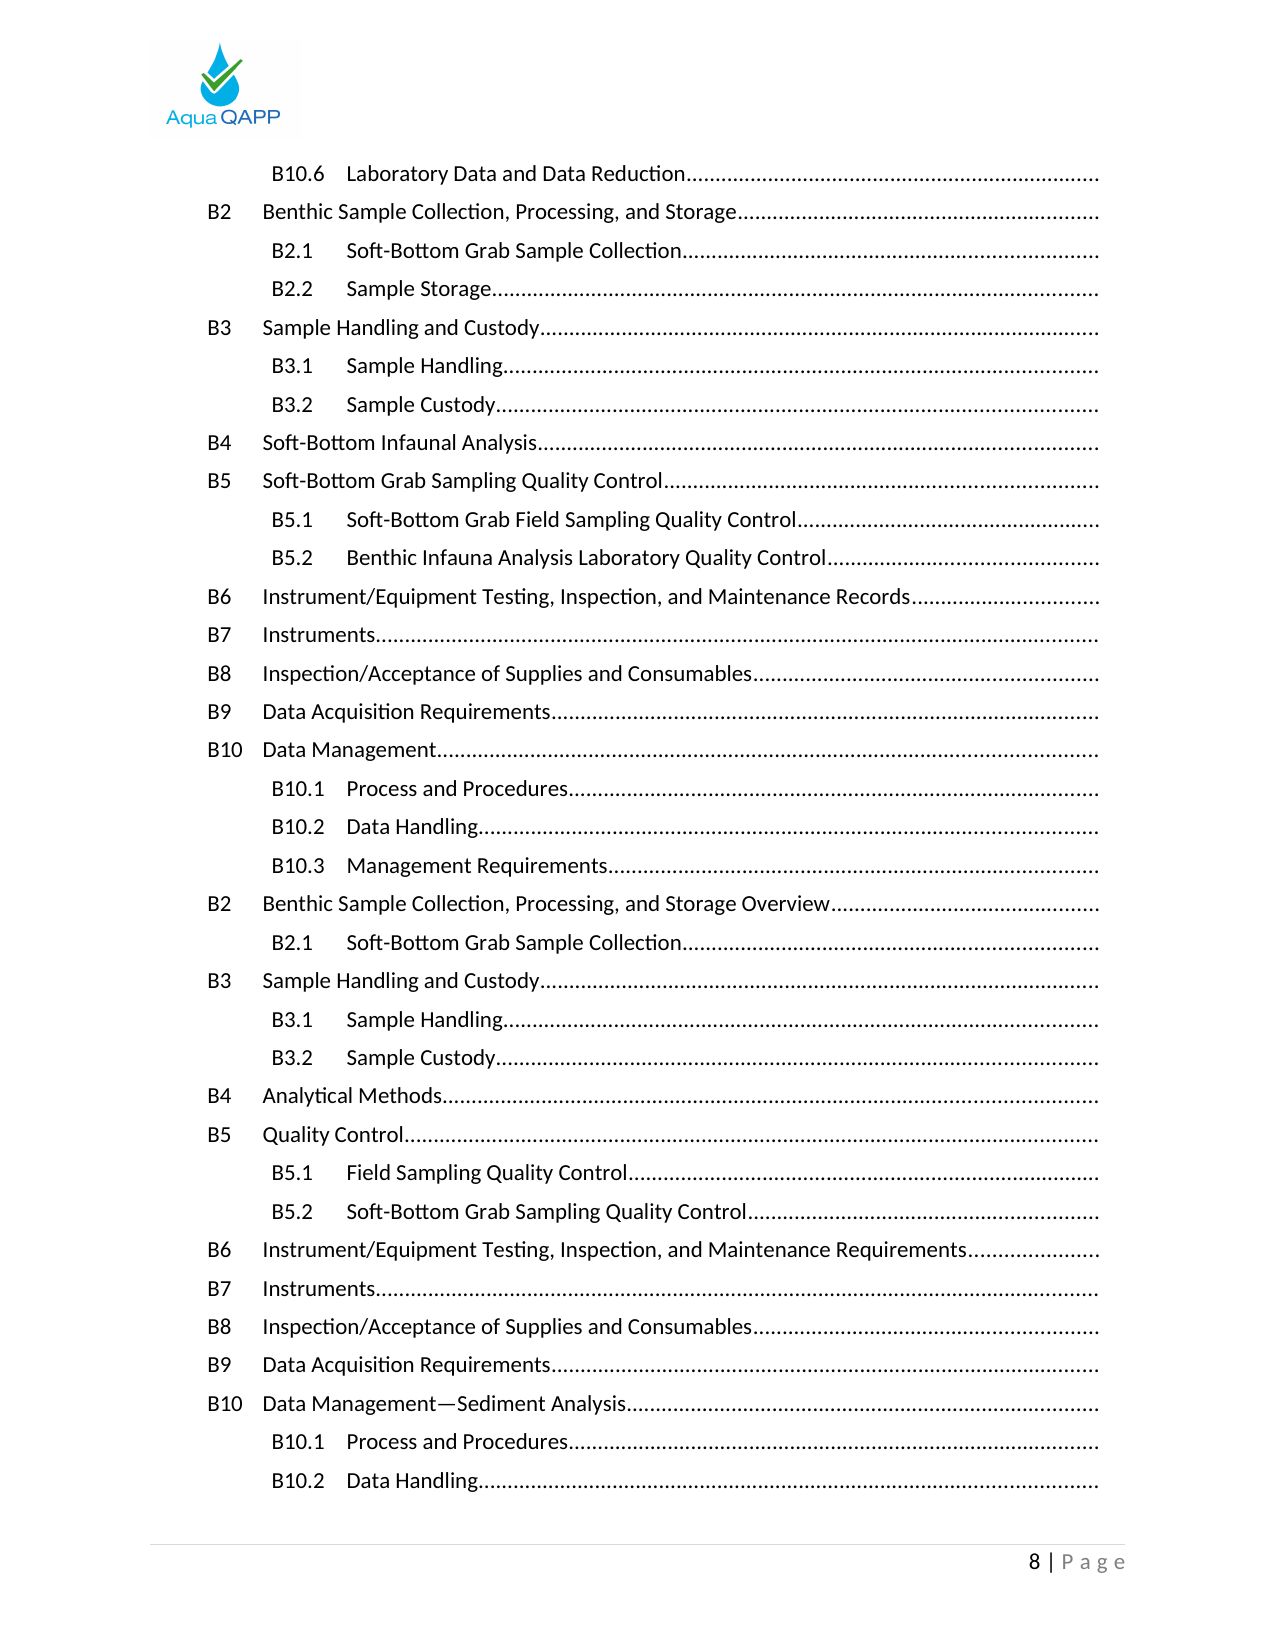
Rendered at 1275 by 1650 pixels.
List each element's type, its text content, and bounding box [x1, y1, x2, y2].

text B2.1 Soft-Bottom Grab Sample Collection 60 [271, 236, 1065, 264]
text B3.2 Sample Custody 60 [271, 390, 1065, 418]
text B5.1 Soft-Bottom Grab Field Sampling Quality Control 62 [271, 505, 1065, 533]
text B3.1 Sample Handling 66 [271, 1005, 1065, 1033]
text B3 Sample Handling and Custody 65 [207, 966, 1065, 994]
text B5 Soft-Bottom Grab Sampling Quality Control 62 [207, 467, 1065, 494]
text B10.2 Data Handling 70 [271, 1466, 1065, 1494]
text B10 Data Management—Sediment Analysis 69 [207, 1389, 1065, 1417]
text B9 Data Acquisition Requirements 64 [207, 697, 1065, 725]
text B6 Instrument/Equipment Testing, Inspection, and Maintenance Requirements 68 [207, 1235, 1065, 1263]
text B5 Quality Control 67 [207, 1120, 1065, 1148]
text B7 Instruments 64 [207, 620, 1065, 648]
text B7 Instruments 68 [207, 1274, 1065, 1302]
text B9 Data Acquisition Requirements 69 [207, 1351, 1065, 1379]
text B5.1 Field Sampling Quality Control 67 [271, 1158, 1065, 1186]
text B4 Soft-Bottom Infaunal Analysis 61 [207, 428, 1065, 456]
text B2.1 Soft-Bottom Grab Sample Collection 65 [271, 928, 1065, 956]
text B5.2 Benthic Infauna Analysis Laboratory Quality Control 63 [271, 543, 1065, 571]
text B10 Data Management 65 [207, 736, 1065, 764]
text B2 Benthic Sample Collection, Processing, and Storage Overview 65 [207, 889, 1065, 917]
text B6 Instrument/Equipment Testing, Inspection, and Maintenance Records 63 [207, 582, 1065, 610]
text B3.2 Sample Custody 66 [271, 1043, 1065, 1071]
picture [150, 39, 302, 139]
text B10.3 Management Requirements 65 [271, 851, 1065, 879]
text B4 Analytical Methods 67 [207, 1082, 1065, 1109]
text B8 Inspection/Acceptance of Supplies and Consumables 64 [207, 659, 1065, 687]
text B10.1 Process and Procedures 69 [271, 1427, 1065, 1456]
text B10.1 Process and Procedures 65 [271, 774, 1065, 802]
text B3 Sample Handling and Custody 60 [207, 313, 1065, 341]
text B3.1 Sample Handling 60 [271, 351, 1065, 379]
text B10.2 Data Handling 65 [271, 812, 1065, 841]
text B5.2 Soft-Bottom Grab Sampling Quality Control 67 [271, 1197, 1065, 1225]
text B8 Inspection/Acceptance of Supplies and Consumables 69 [207, 1312, 1065, 1340]
text B10.6 Laboratory Data and Data Reduction 59 [271, 159, 1065, 187]
text B2.2 Sample Storage 60 [271, 274, 1065, 302]
text B2 Benthic Sample Collection, Processing, and Storage 59 [207, 197, 1065, 226]
